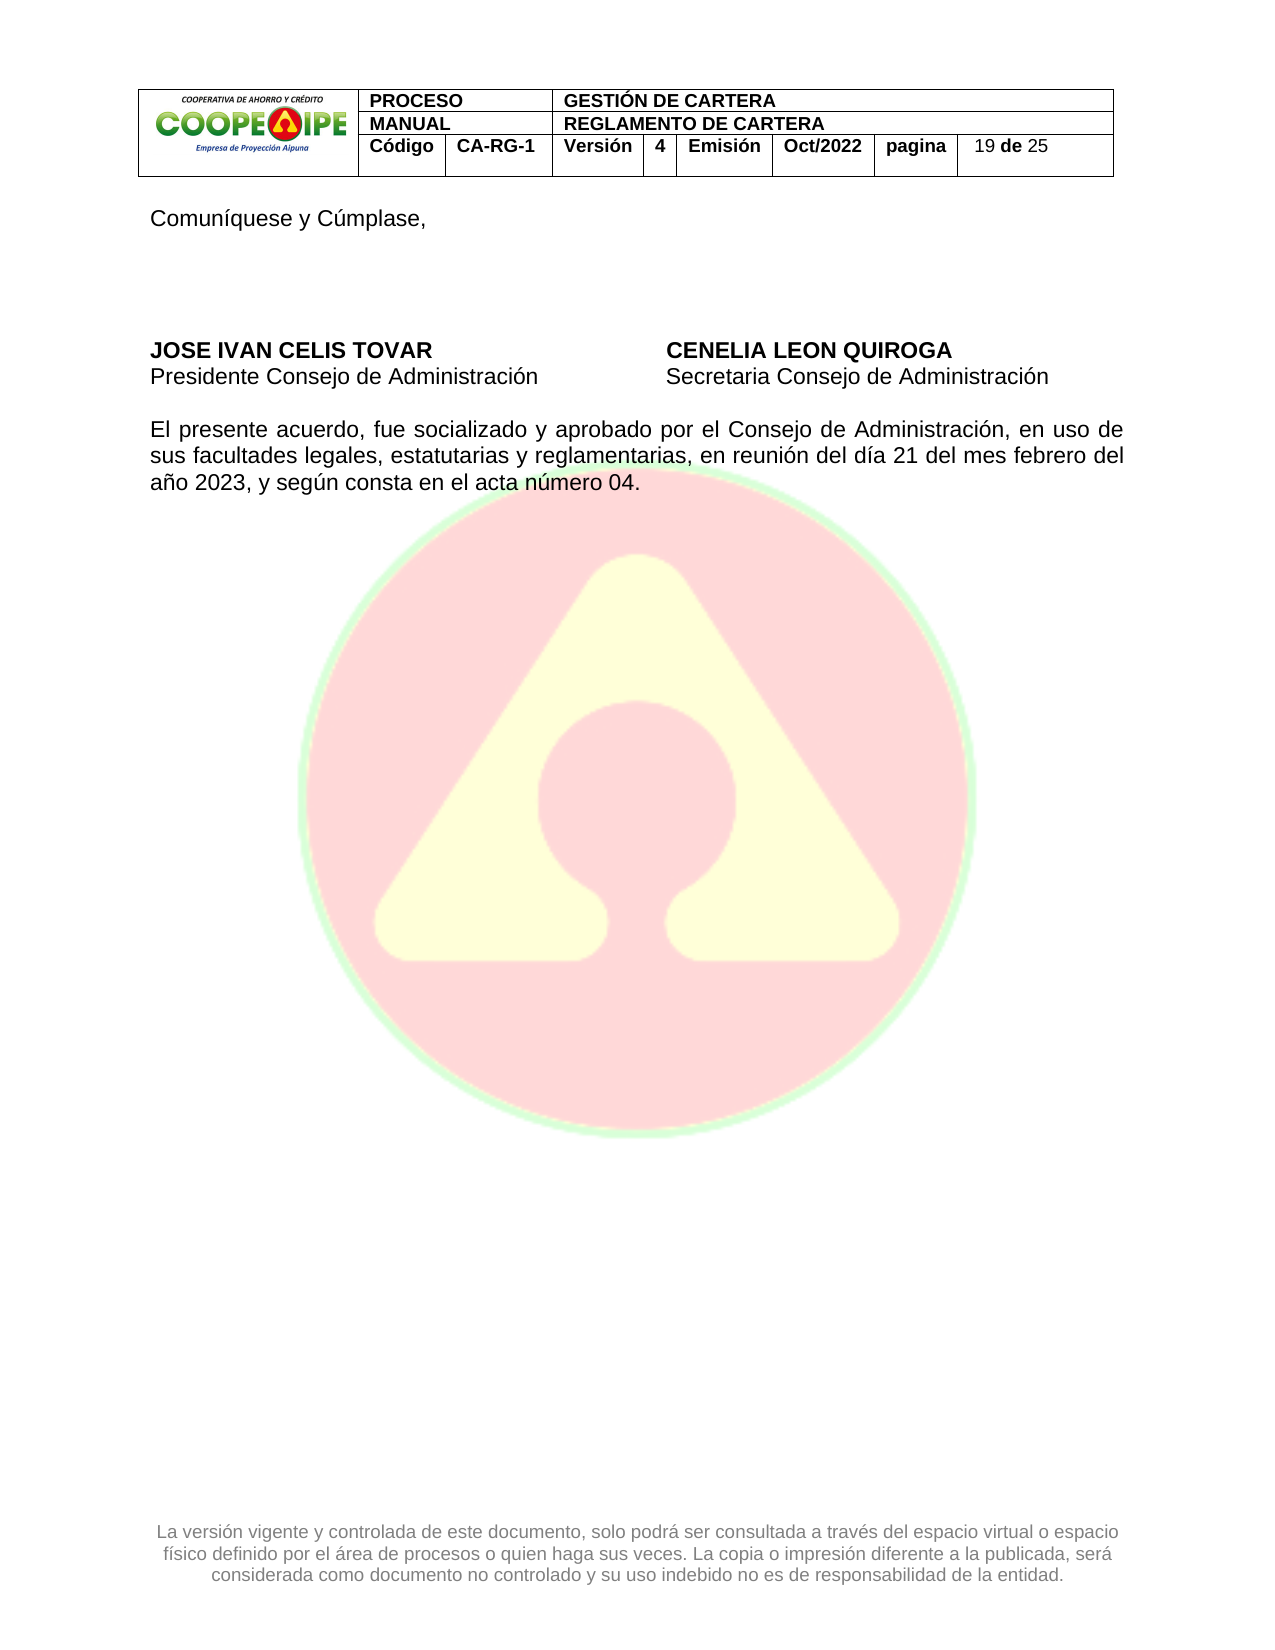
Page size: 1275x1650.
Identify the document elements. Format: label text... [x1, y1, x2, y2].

picture [152, 90, 350, 155]
text Comuníquese y Cúmplase, [150, 205, 1125, 231]
text JOSE IVAN CELIS TOVAR CENELIA LEON QUIROGA [150, 337, 1125, 363]
text Presidente Consejo de Administración Secretaria Consejo de Administración [150, 363, 1125, 389]
text El presente acuerdo, fue socializado y aprobado por el Consejo de Administración, en uso de sus facultades legales, estatutarias y reglamentarias, en reunión del día 21 del mes febrero del año 2023, y según consta en el acta número 04. [150, 416, 1125, 495]
